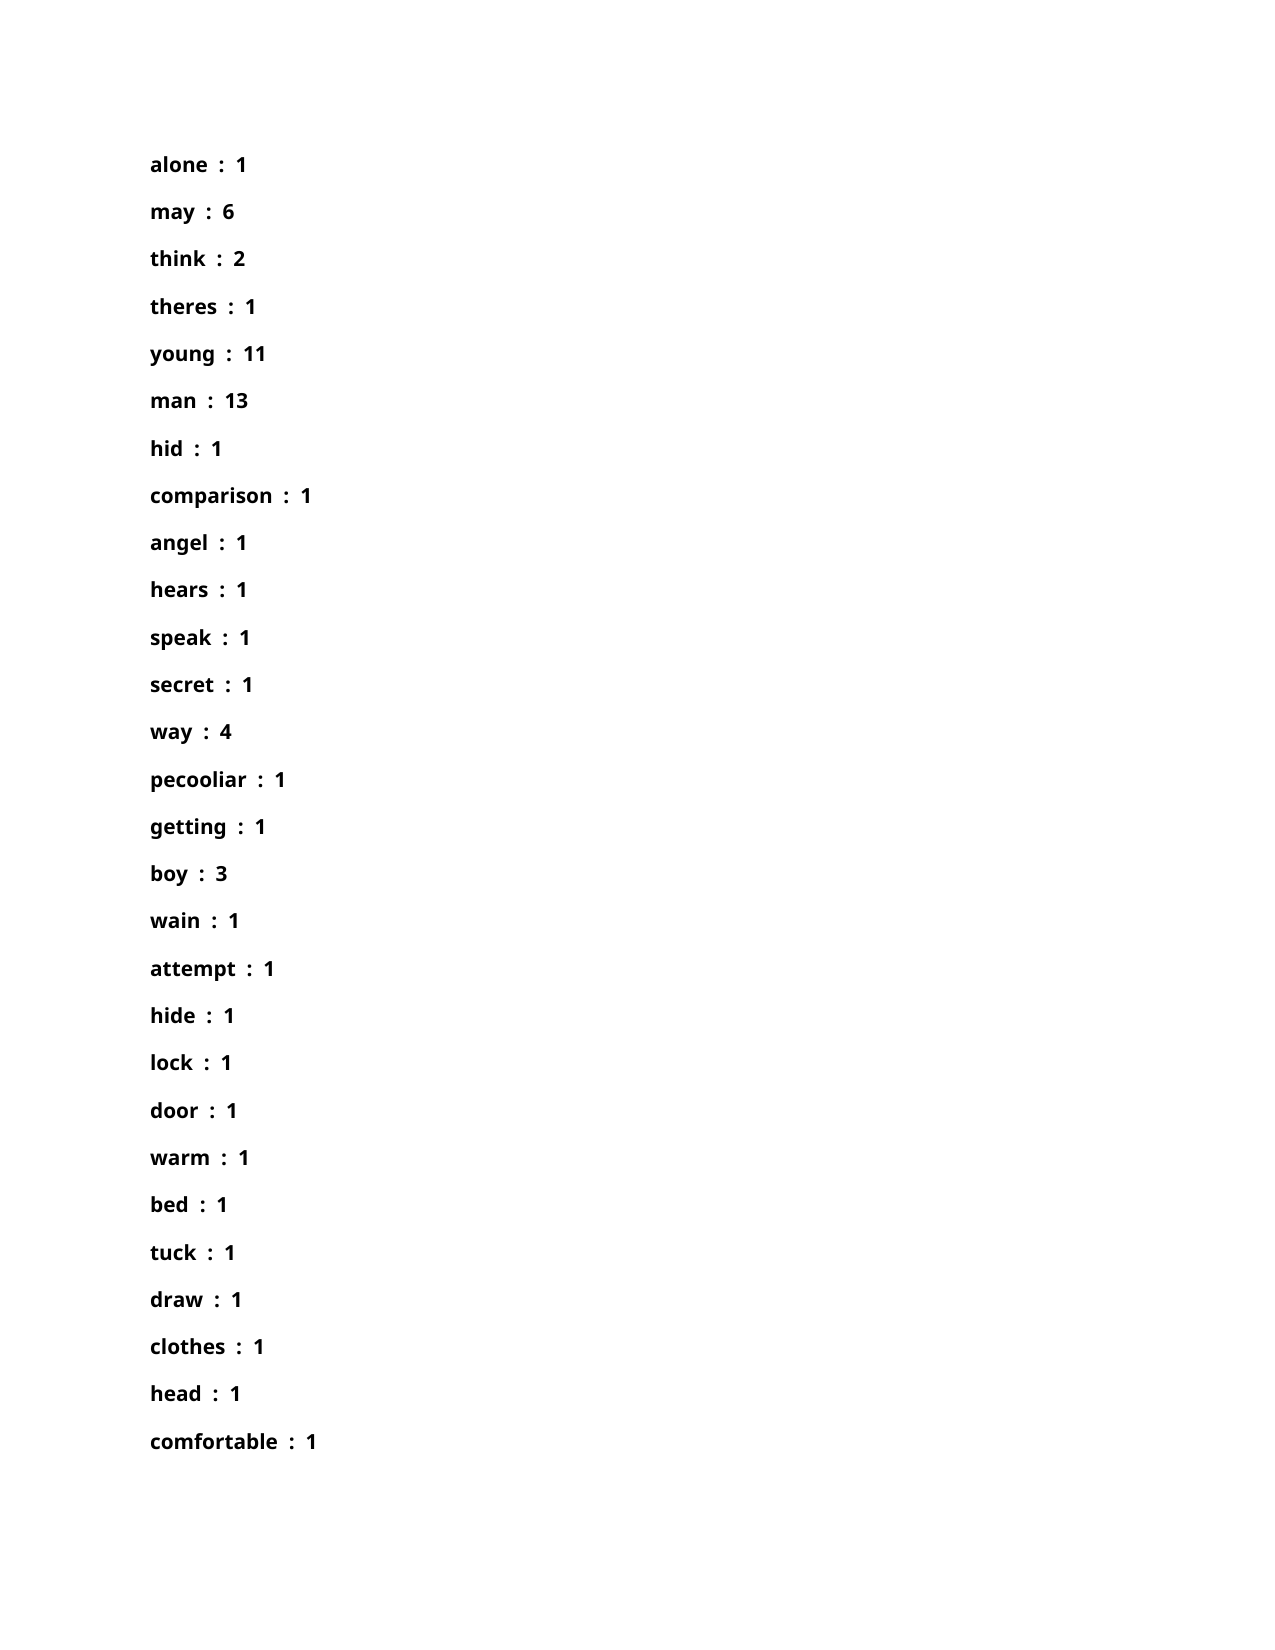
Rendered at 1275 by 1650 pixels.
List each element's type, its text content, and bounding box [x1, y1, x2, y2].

text angel : 1 [150, 528, 1125, 557]
text secret : 1 [150, 670, 1125, 699]
text comparison : 1 [150, 481, 1125, 509]
text hid : 1 [150, 434, 1125, 462]
text comfortable : 1 [150, 1427, 1125, 1455]
text attempt : 1 [150, 954, 1125, 982]
text think : 2 [150, 244, 1125, 273]
text tuck : 1 [150, 1238, 1125, 1266]
text young : 11 [150, 339, 1125, 368]
text draw : 1 [150, 1285, 1125, 1313]
text pecooliar : 1 [150, 765, 1125, 793]
text man : 13 [150, 386, 1125, 415]
text lock : 1 [150, 1048, 1125, 1077]
text warm : 1 [150, 1143, 1125, 1172]
text may : 6 [150, 197, 1125, 226]
text theres : 1 [150, 292, 1125, 320]
text wain : 1 [150, 907, 1125, 935]
text head : 1 [150, 1379, 1125, 1408]
text door : 1 [150, 1096, 1125, 1124]
text clothes : 1 [150, 1332, 1125, 1361]
text way : 4 [150, 717, 1125, 746]
text boy : 3 [150, 859, 1125, 888]
text alone : 1 [150, 150, 1125, 178]
text bed : 1 [150, 1190, 1125, 1219]
text hears : 1 [150, 576, 1125, 604]
text speak : 1 [150, 623, 1125, 651]
text hide : 1 [150, 1001, 1125, 1030]
text getting : 1 [150, 812, 1125, 841]
